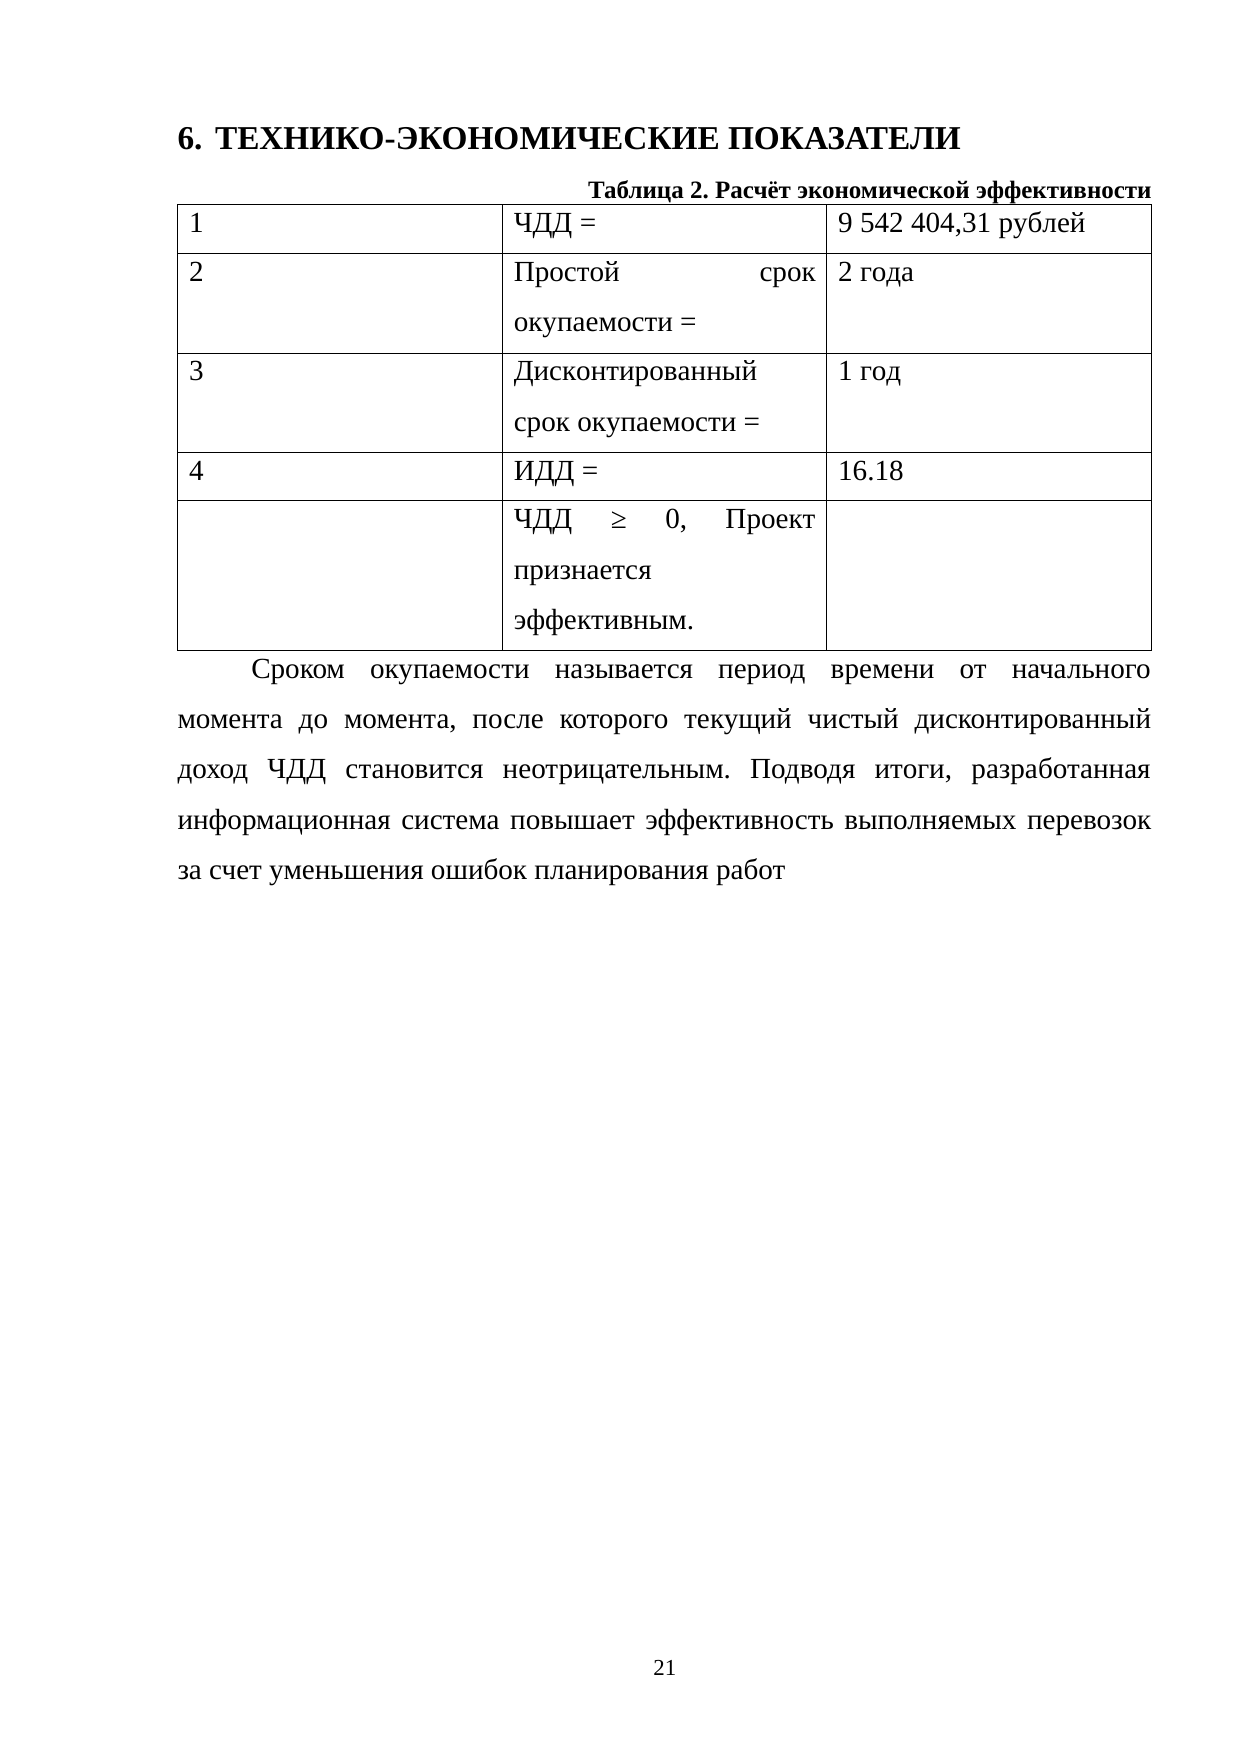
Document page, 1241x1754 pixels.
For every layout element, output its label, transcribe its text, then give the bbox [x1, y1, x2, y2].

table_cell 16.18 [827, 453, 1151, 500]
table_cell ЧДД ≥ 0, Проект признается эффективным. [503, 501, 826, 650]
table_header 1 [178, 205, 502, 253]
table_header ЧДД = [503, 205, 826, 253]
table_cell 1 год [827, 354, 1151, 452]
text Таблица 2. Расчёт экономической эффективности [177, 176, 1152, 204]
table_cell Дисконтированный срок окупаемости = [503, 354, 826, 452]
table_header 9 542 404,31 рублей [827, 205, 1151, 253]
table_cell [178, 501, 502, 650]
table_cell 3 [178, 354, 502, 452]
table_cell Простой срок окупаемости = [503, 254, 826, 352]
table_cell ИДД = [503, 453, 826, 500]
table_cell [827, 501, 1151, 650]
table_cell 4 [178, 453, 502, 500]
text Сроком окупаемости называется период времени от начального момента до момента, после которого текущий чистый дисконтированный доход ЧДД становится неотрицательным. Подводя итоги, разработанная информационная система повышает эффективность выполняемых перевозок за счет уменьшения ошибок планирования работ [177, 651, 1152, 886]
table_cell 2 года [827, 254, 1151, 352]
list ТЕХНИКО-ЭКОНОМИЧЕСКИЕ ПОКАЗАТЕЛИ [177, 118, 1152, 156]
table_cell 2 [178, 254, 502, 352]
